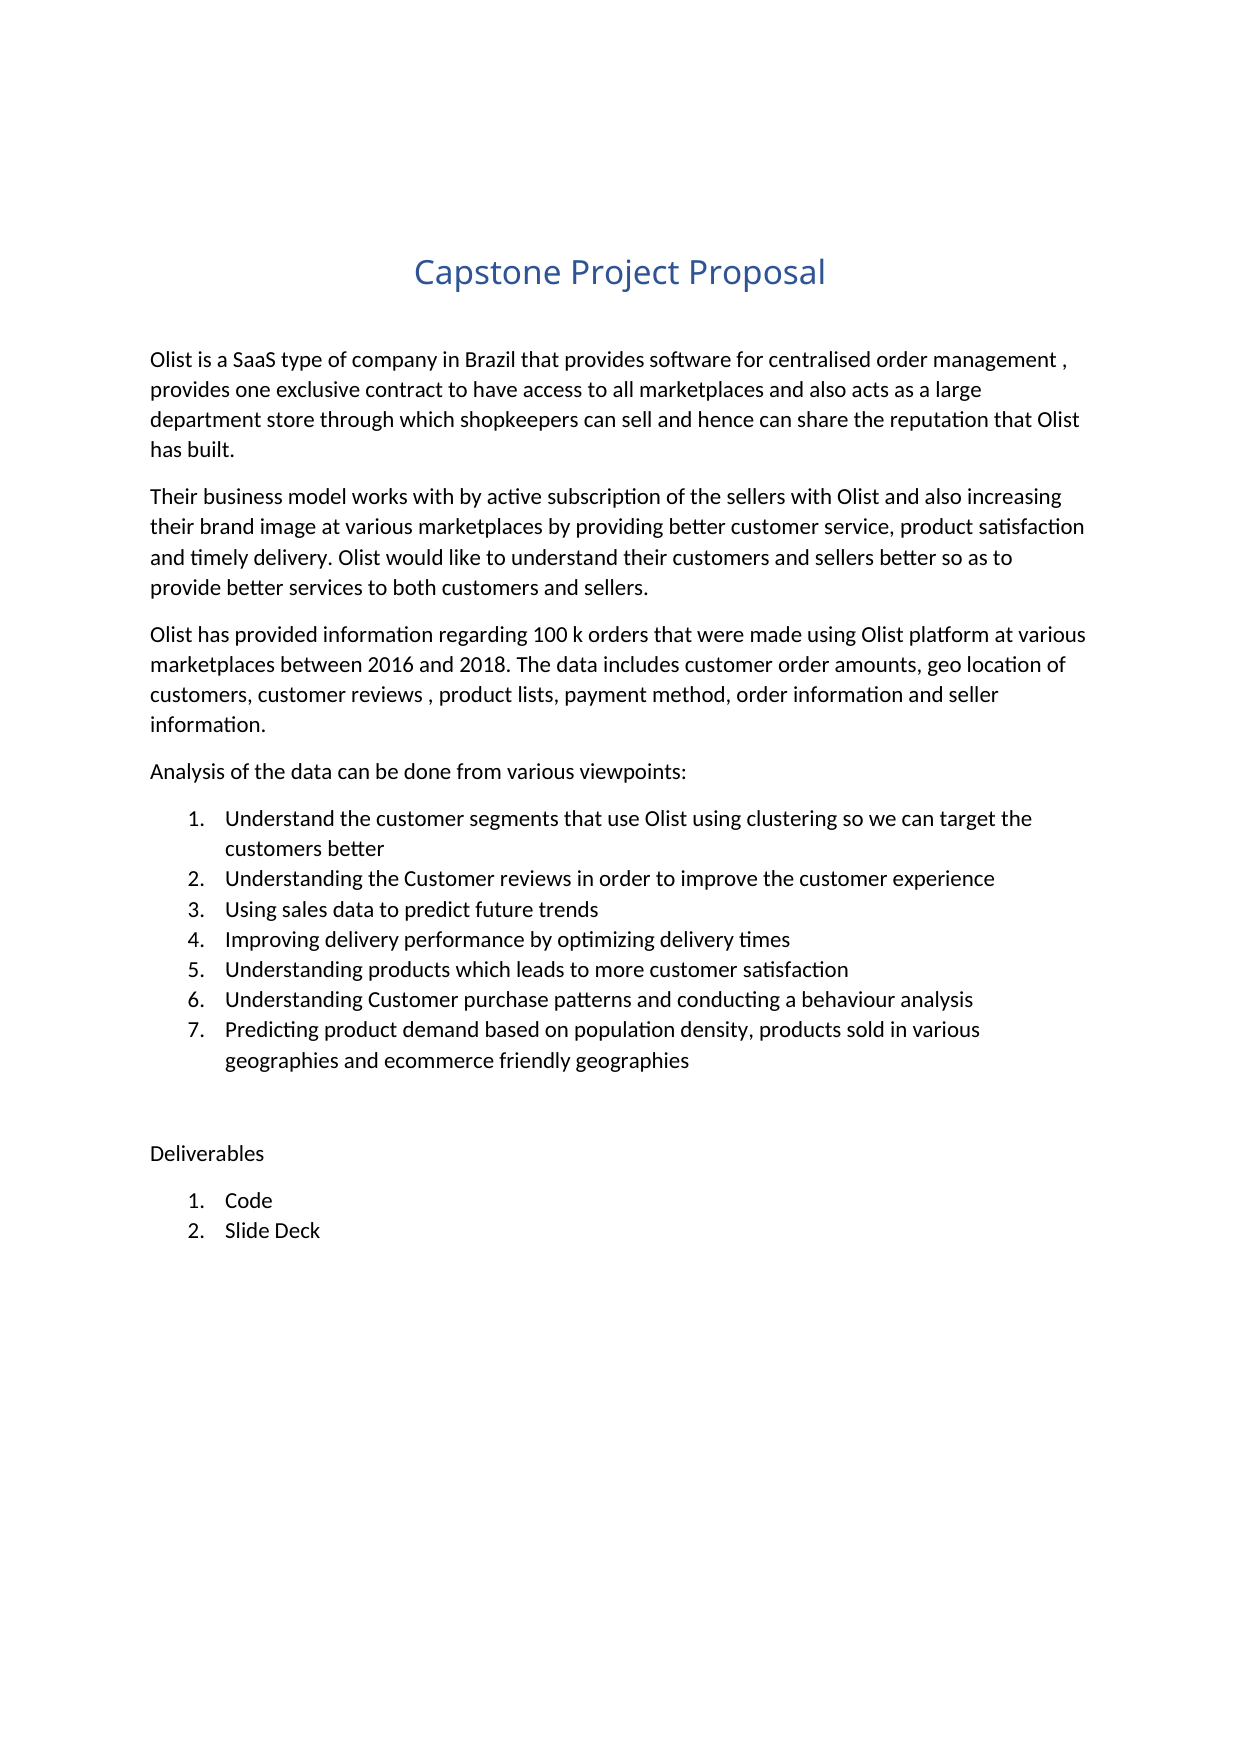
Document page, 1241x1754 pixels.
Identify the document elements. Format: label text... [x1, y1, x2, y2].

subtitle Capstone Project Proposal [150, 249, 1090, 294]
list Understanding products which leads to more customer satisfaction [187, 955, 1090, 983]
text Analysis of the data can be done from various viewpoints: [150, 757, 1090, 785]
list Using sales data to predict future trends [187, 895, 1090, 923]
list Code [187, 1186, 1090, 1214]
text Olist is a SaaS type of company in Brazil that provides software for centralised order management , provides one exclusive contract to have access to all marketplaces and also acts as a large department store through which shopkeepers can sell and hence can share the reputation that Olist has built. [150, 345, 1090, 463]
list Understanding the Customer reviews in order to improve the customer experience [187, 864, 1090, 893]
list Predicting product demand based on population density, products sold in various geographies and ecommerce friendly geographies [187, 1016, 1090, 1074]
list Understanding Customer purchase patterns and conducting a behaviour analysis [187, 985, 1090, 1013]
text Deliverables [150, 1139, 1090, 1168]
text Their business model works with by active subscription of the sellers with Olist and also increasing their brand image at various marketplaces by providing better customer service, product satisfaction and timely delivery. Olist would like to understand their customers and sellers better so as to provide better services to both customers and sellers. [150, 482, 1090, 601]
list Slide Deck [187, 1217, 1090, 1245]
text Olist has provided information regarding 100 k orders that were made using Olist platform at various marketplaces between 2016 and 2018. The data includes customer order amounts, geo location of customers, customer reviews , product lists, payment method, order information and seller information. [150, 620, 1090, 738]
list Improving delivery performance by optimizing delivery times [187, 925, 1090, 953]
list Understand the customer segments that use Olist using clustering so we can target the customers better [187, 804, 1090, 862]
